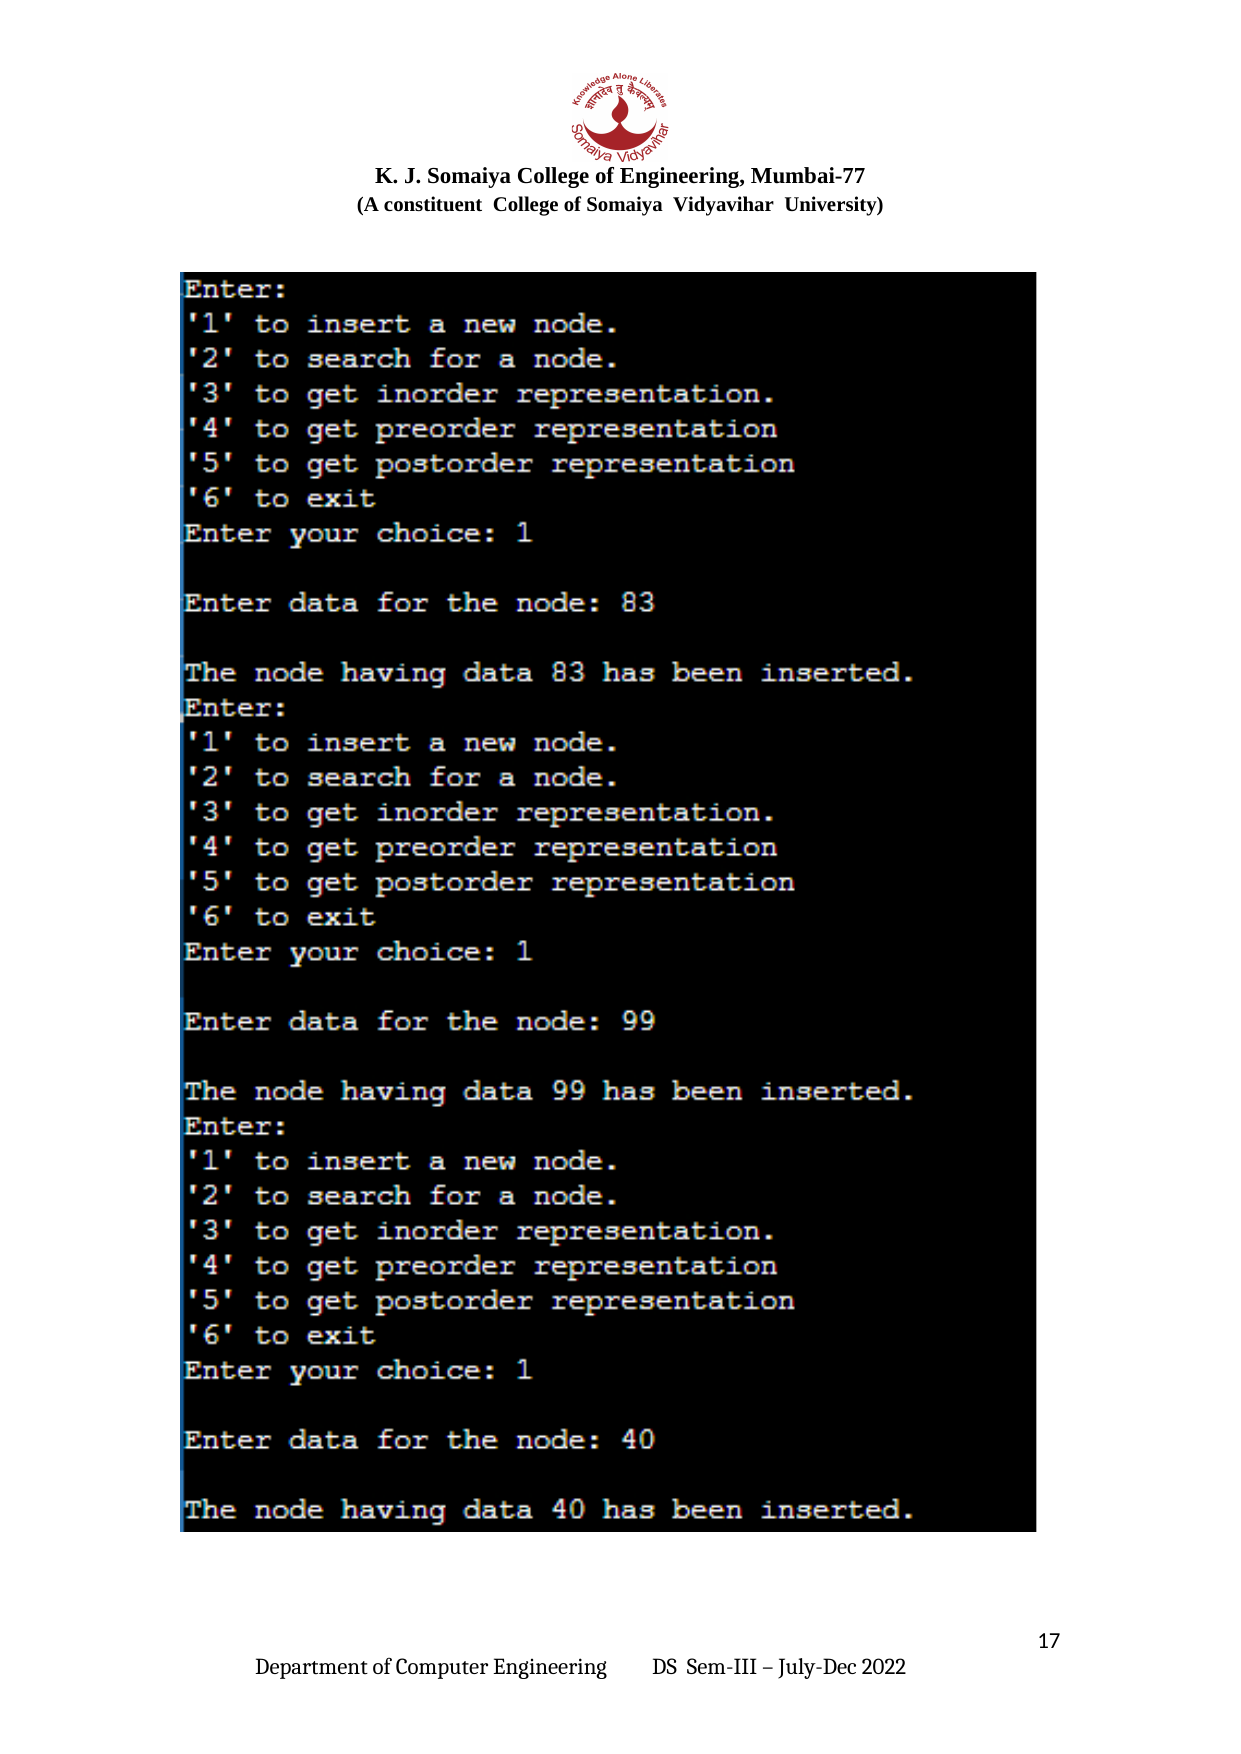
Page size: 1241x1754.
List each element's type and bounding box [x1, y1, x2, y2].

picture [571, 73, 669, 162]
picture [180, 272, 1037, 1532]
